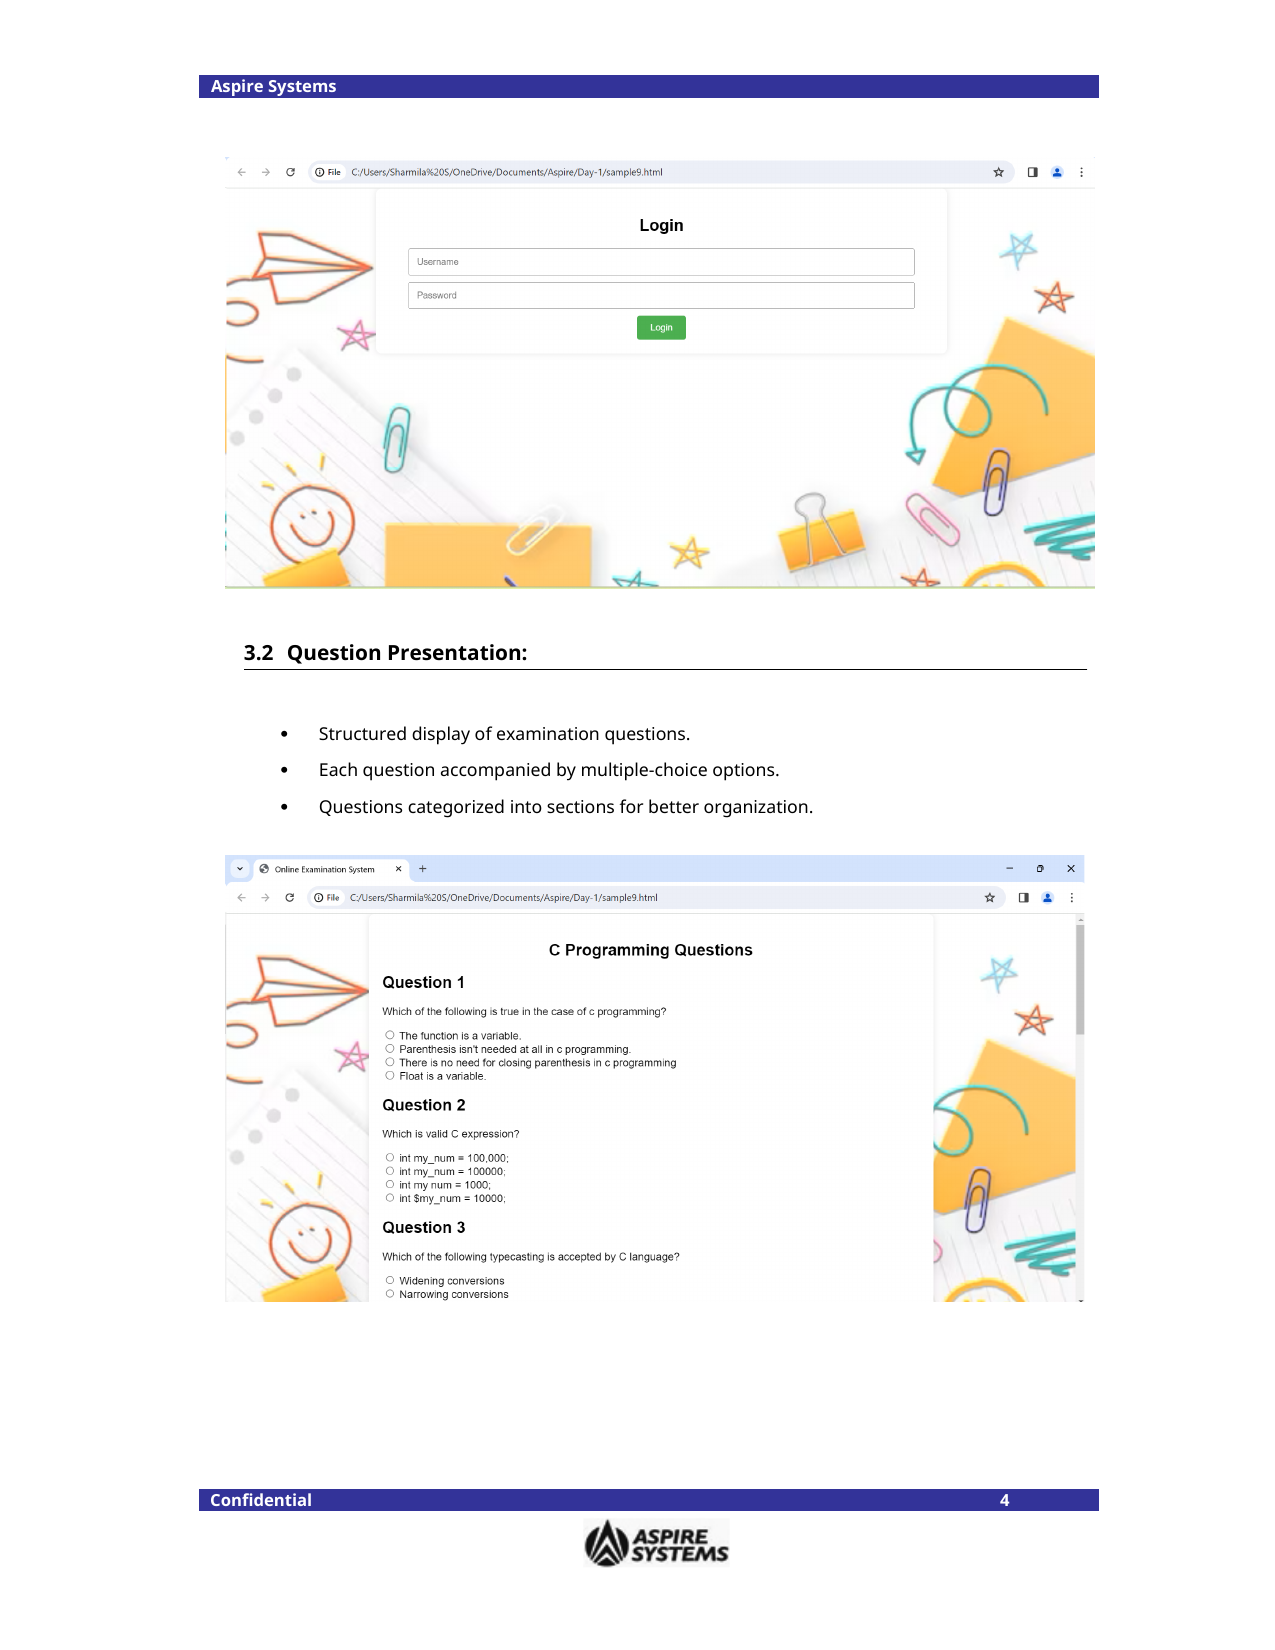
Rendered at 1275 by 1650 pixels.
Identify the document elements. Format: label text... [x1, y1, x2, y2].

picture [582, 1517, 730, 1569]
list Each question accompanied by multiple-choice options. [281, 758, 1087, 782]
list Questions categorized into sections for better organization. [281, 794, 1087, 818]
picture [225, 855, 1085, 1302]
list Structured display of examination questions. [281, 722, 1087, 746]
picture [225, 157, 1095, 589]
subtitle Question Presentation: [244, 638, 1087, 669]
